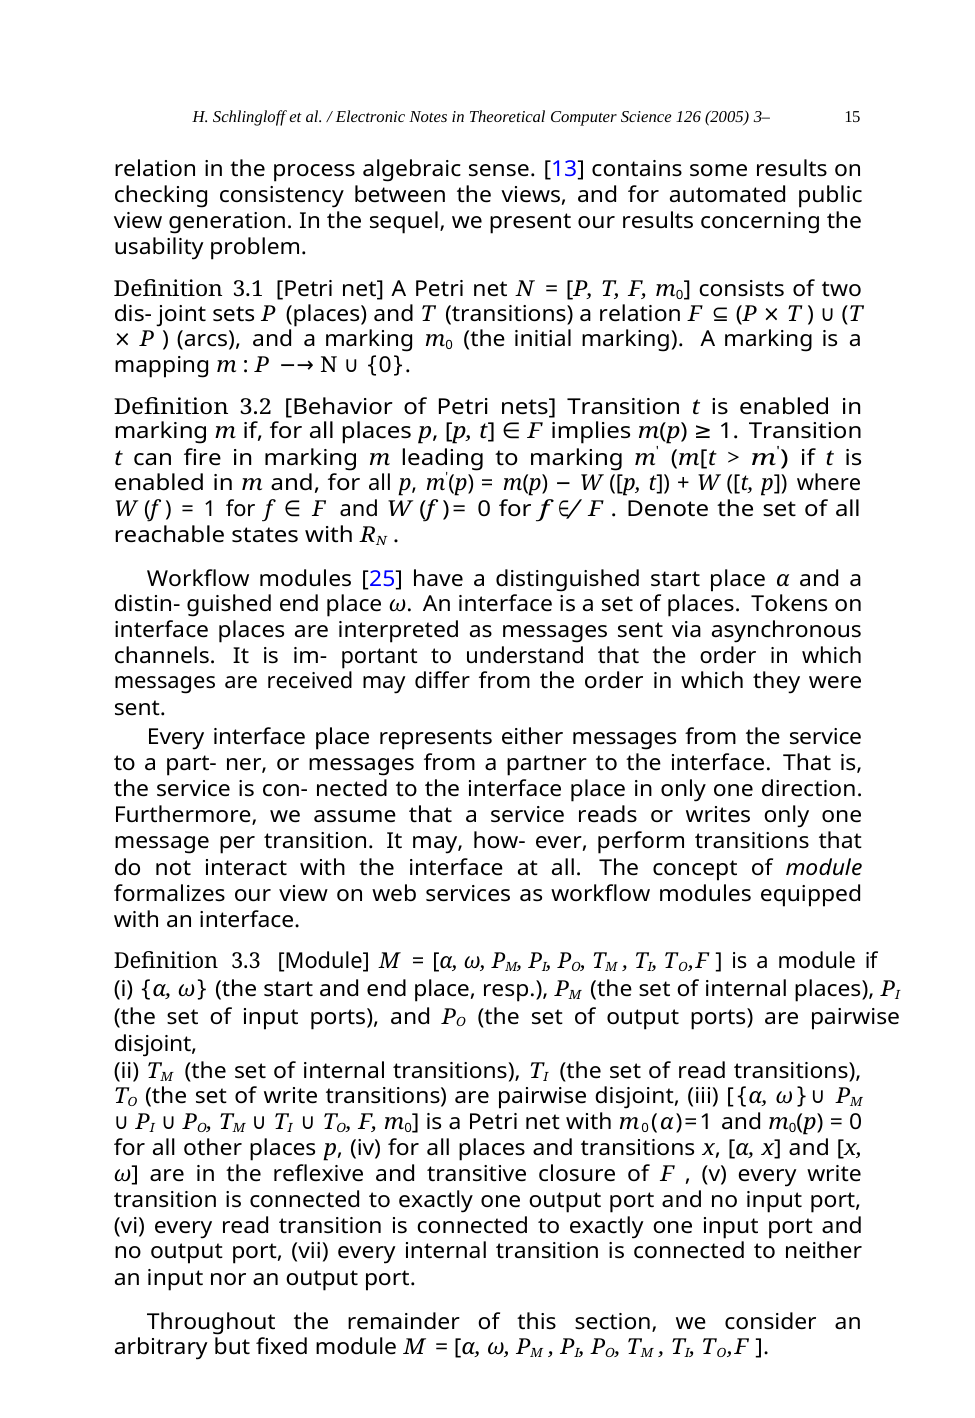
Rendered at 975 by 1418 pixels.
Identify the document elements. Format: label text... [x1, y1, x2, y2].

text Every interface place represents either messages from the service to a part- ner, or messages from a partner to the interface. That is, the service is con- nected to the interface place in only one direction. Furthermore, we assume that a service reads or writes only one message per transition. It may, how- ever, perform transitions that do not interact with the interface at all. The concept of module formalizes our view on web services as workflow modules equipped with an interface. [113, 724, 862, 934]
text (ii) TM (the set of internal transitions), TI (the set of read transitions), TO (the set of write transitions) are pairwise disjoint, (iii) [{α, ω}∪ PM ∪ PI ∪ PO, TM ∪ TI ∪ TO, F, m0] is a Petri net with m0(α)=1 and m0(p) = 0 for all other places p, (iv) for all places and transitions x, [α, x] and [x, ω] are in the reflexive and transitive closure of F , (v) every write transition is connected to exactly one output port and no input port, (vi) every read transition is connected to exactly one input port and no output port, (vii) every internal transition is connected to neither an input nor an output port. [113, 1058, 862, 1291]
text Throughout the remainder of this section, we consider an arbitrary but fixed module M = [α, ω, PM , PI, PO, TM , TI, TO,F ]. [113, 1308, 862, 1361]
text (i) {α, ω} (the start and end place, resp.), PM (the set of internal places), PI [113, 975, 900, 1002]
text Workflow modules [25] have a distinguished start place α and a distin- guished end place ω. An interface is a set of places. Tokens on interface places are interpreted as messages sent via asynchronous channels. It is im- portant to understand that the order in which messages are received may differ from the order in which they were sent. [113, 566, 862, 721]
text Definition 3.1 [Petri net] A Petri net N = [P, T, F, m0] consists of two dis- joint sets P (places) and T (transitions) a relation F ⊆ (P × T ) ∪ (T × P ) (arcs), and a marking m0 (the initial marking). A marking is a mapping m : P −→ N ∪ {0}. [113, 276, 862, 378]
text Definition 3.3 [Module] M = [α, ω, PM, PI, PO, TM , TI, TO,F ] is a module if [113, 946, 900, 975]
text relation in the process algebraic sense. [13] contains some results on checking consistency between the views, and for automated public view generation. In the sequel, we present our results concerning the usability problem. [113, 156, 862, 261]
text (the set of input ports), and PO (the set of output ports) are pairwise disjoint, [113, 1002, 900, 1057]
text Definition 3.2 [Behavior of Petri nets] Transition t is enabled in marking m if, for all places p, [p, t] ∈ F implies m(p) ≥ 1. Transition t can fire in marking m leading to marking m' (m[t > m') if t is enabled in m and, for all p, m'(p) = m(p) − W ([p, t]) + W ([t, p]) where W (f ) = 1 for f ∈ F and W (f )= 0 for f ∈/ F . Denote the set of all reachable states with RN . [113, 393, 862, 549]
